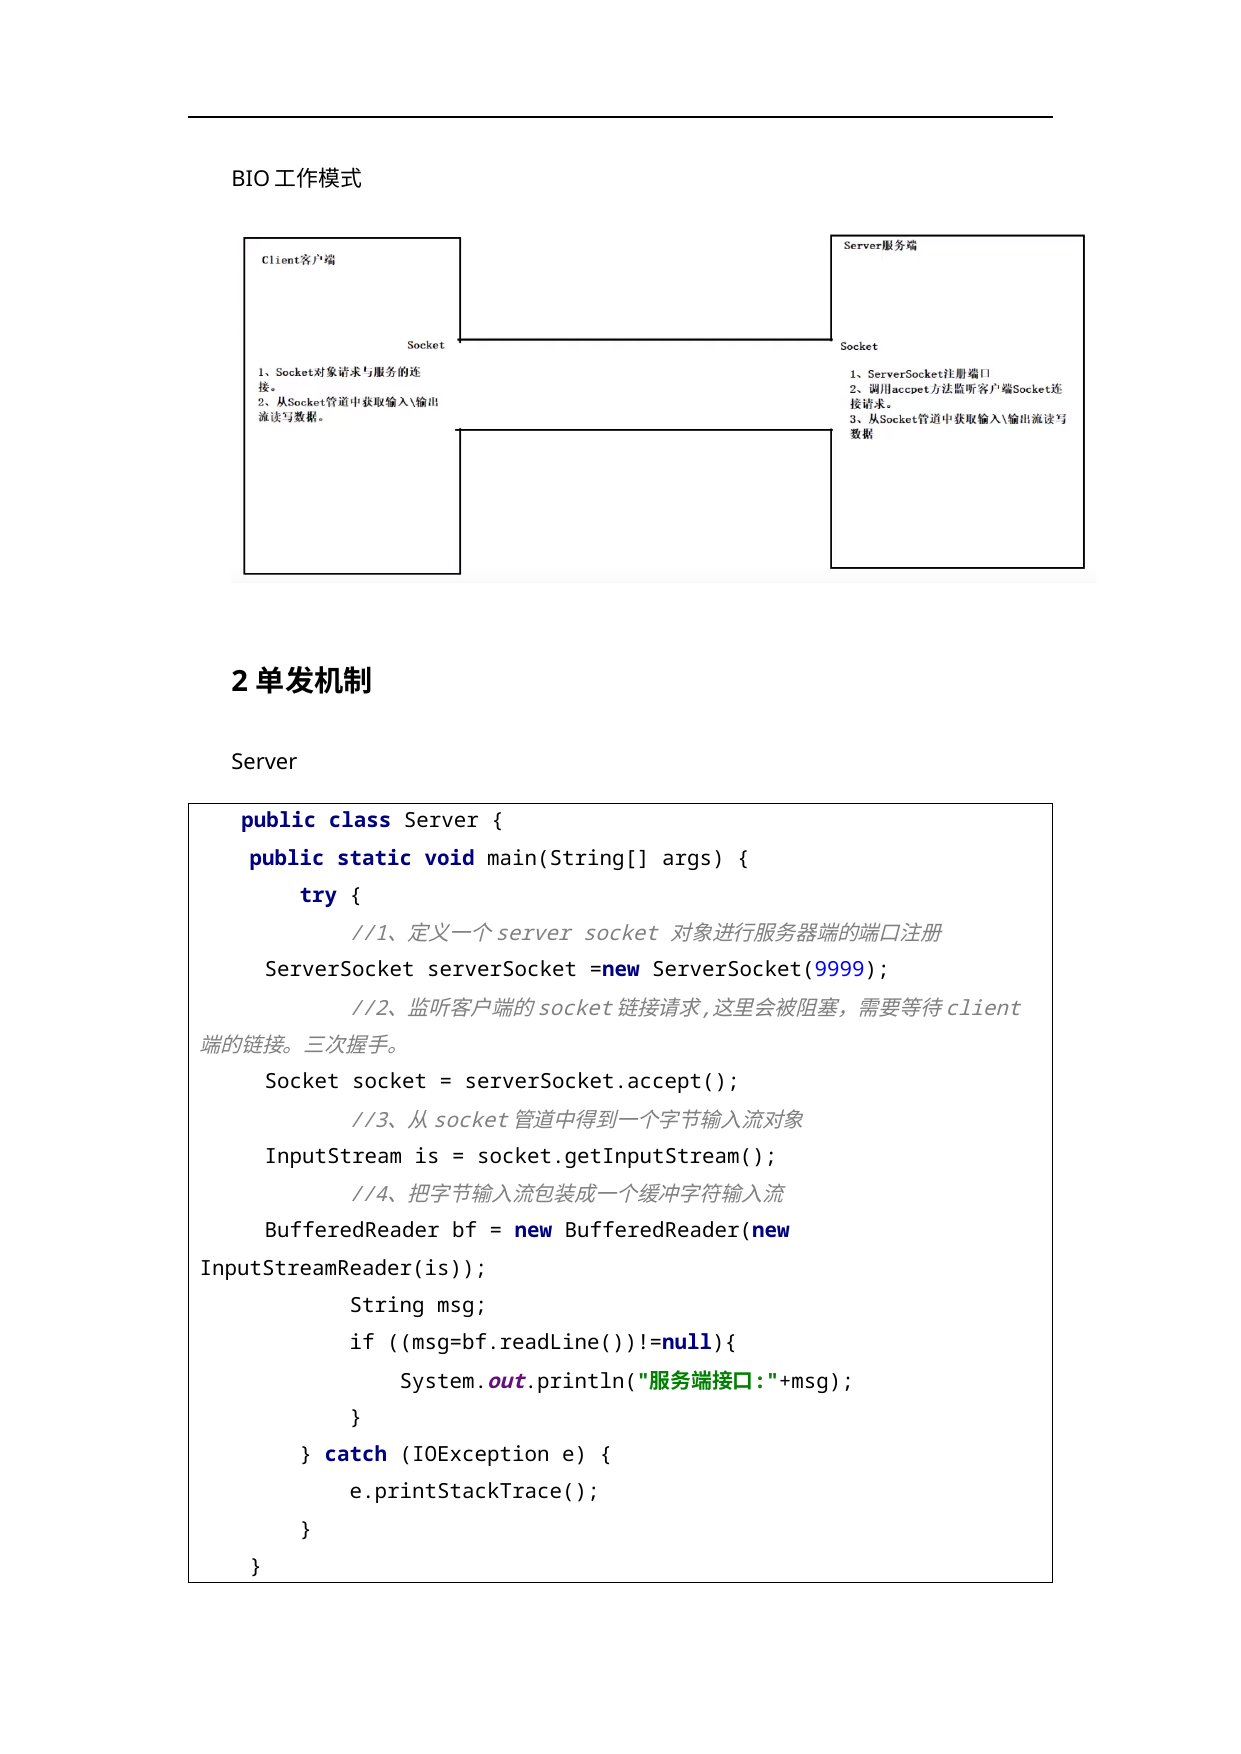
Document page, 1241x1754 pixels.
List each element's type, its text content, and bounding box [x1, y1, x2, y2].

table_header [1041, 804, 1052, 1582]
subtitle 单发机制 [231, 646, 1053, 711]
subtitle BIO工作模式 [187, 161, 1053, 193]
text Server [187, 745, 1053, 777]
picture [231, 224, 1097, 583]
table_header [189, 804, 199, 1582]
